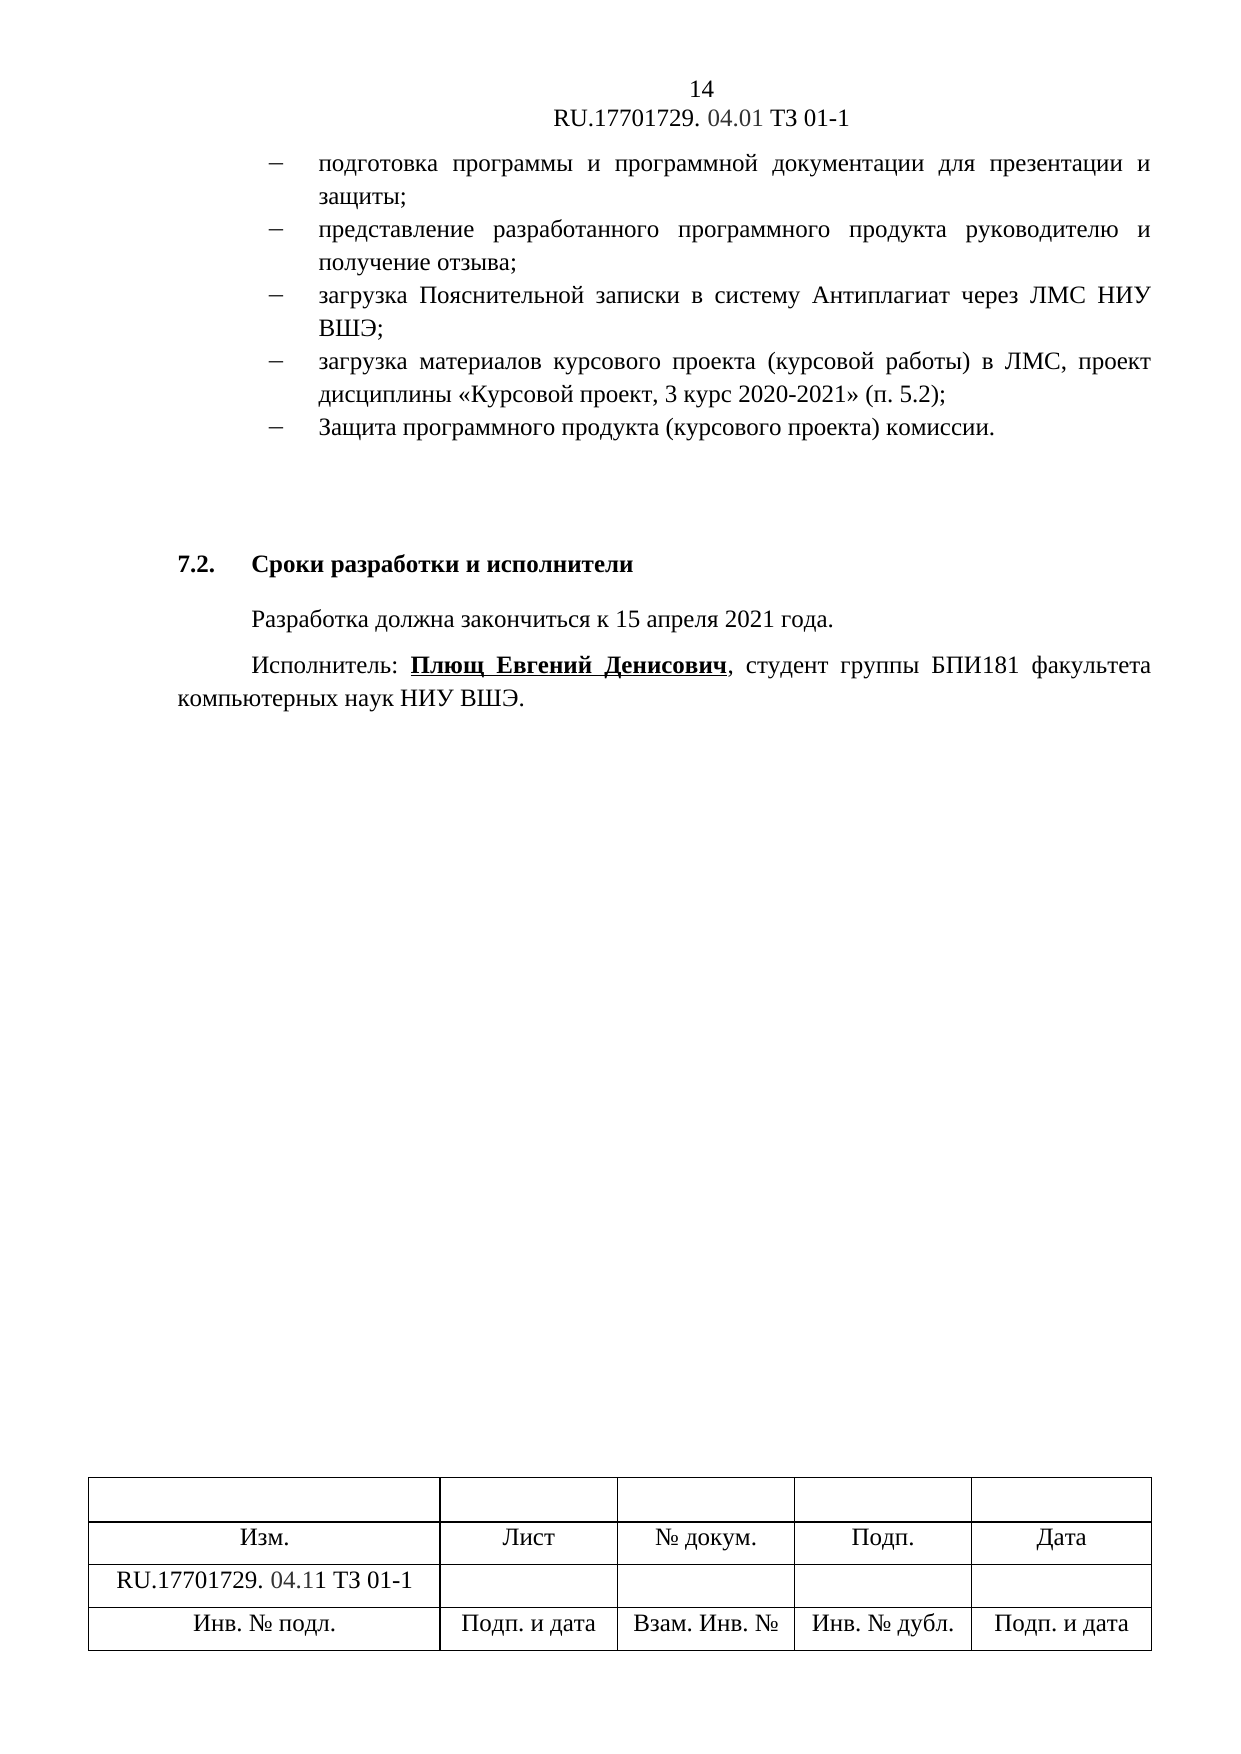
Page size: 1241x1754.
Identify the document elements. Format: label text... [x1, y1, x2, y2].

list подготовка программы и программной документации для презентации и защиты; [266, 148, 1152, 210]
subtitle Сроки разработки и исполнители [177, 549, 1152, 578]
list загрузка материалов курсового проекта (курсовой работы) в ЛМС, проект дисциплины «Курсовой проект, 3 курс 2020-2021» (п. 5.2); [266, 346, 1152, 408]
list представление разработанного программного продукта руководителю и получение отзыва; [266, 214, 1152, 276]
list Защита программного продукта (курсового проекта) комиссии. [266, 412, 1152, 441]
text Исполнитель: Плющ Евгений Денисович, студент группы БПИ181 факультета компьютерных наук НИУ ВШЭ. [177, 650, 1152, 712]
text Разработка должна закончиться к 15 апреля 2021 года. [177, 604, 1152, 633]
list загрузка Пояснительной записки в систему Антиплагиат через ЛМС НИУ ВШЭ; [266, 280, 1152, 342]
